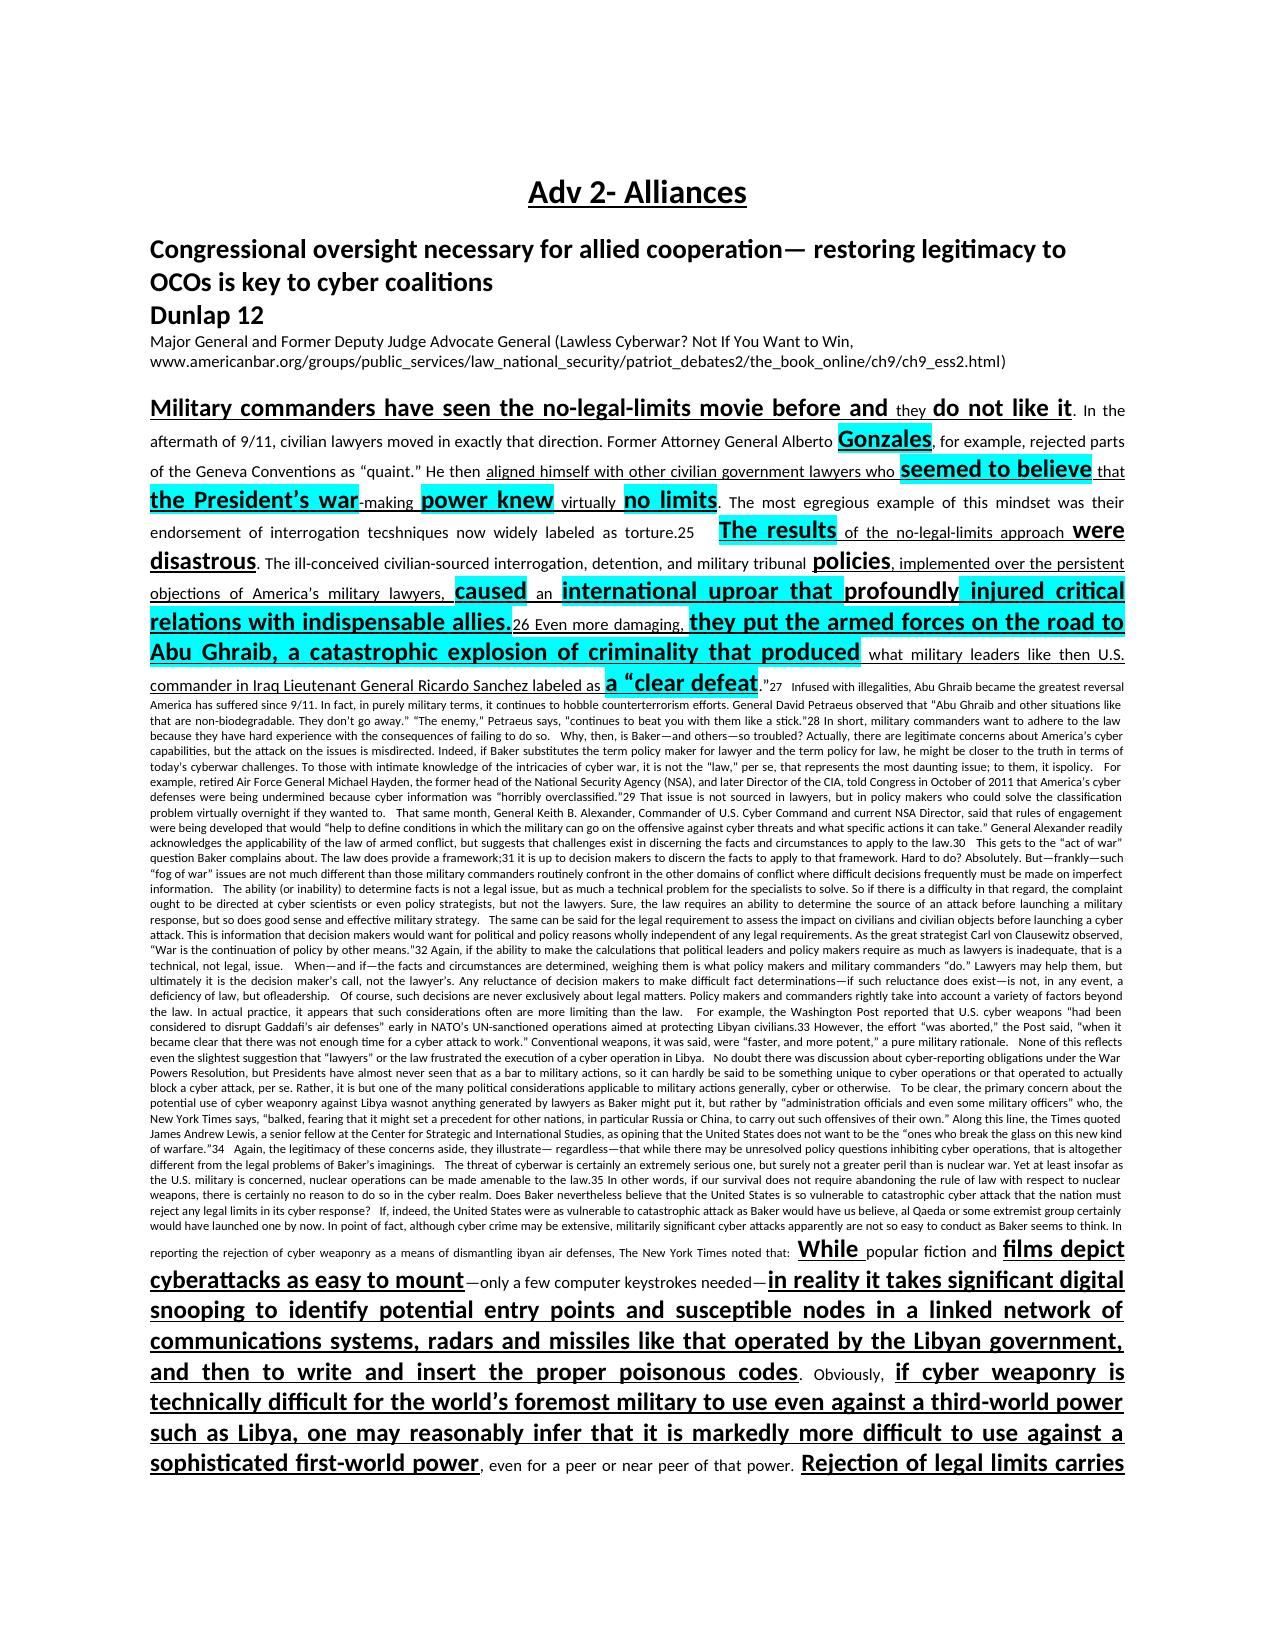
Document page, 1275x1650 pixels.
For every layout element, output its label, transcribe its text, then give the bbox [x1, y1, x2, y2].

subtitle Congressional oversight necessary for allied cooperation— restoring legitimacy to OCOs is key to cyber coalitions [150, 232, 1125, 298]
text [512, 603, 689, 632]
text Major General and Former Deputy Judge Advocate General (Lawless Cyberwar? Not If You Want to Win, www.americanbar.org/groups/public_services/law_national_security/patriot_debates2/the_book_online/ch9/ch9_ess2.html) [150, 331, 1125, 372]
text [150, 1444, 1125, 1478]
text Dunlap 12 [150, 298, 1125, 331]
subtitle Adv 2- Alliances [150, 171, 1125, 212]
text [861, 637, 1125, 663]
